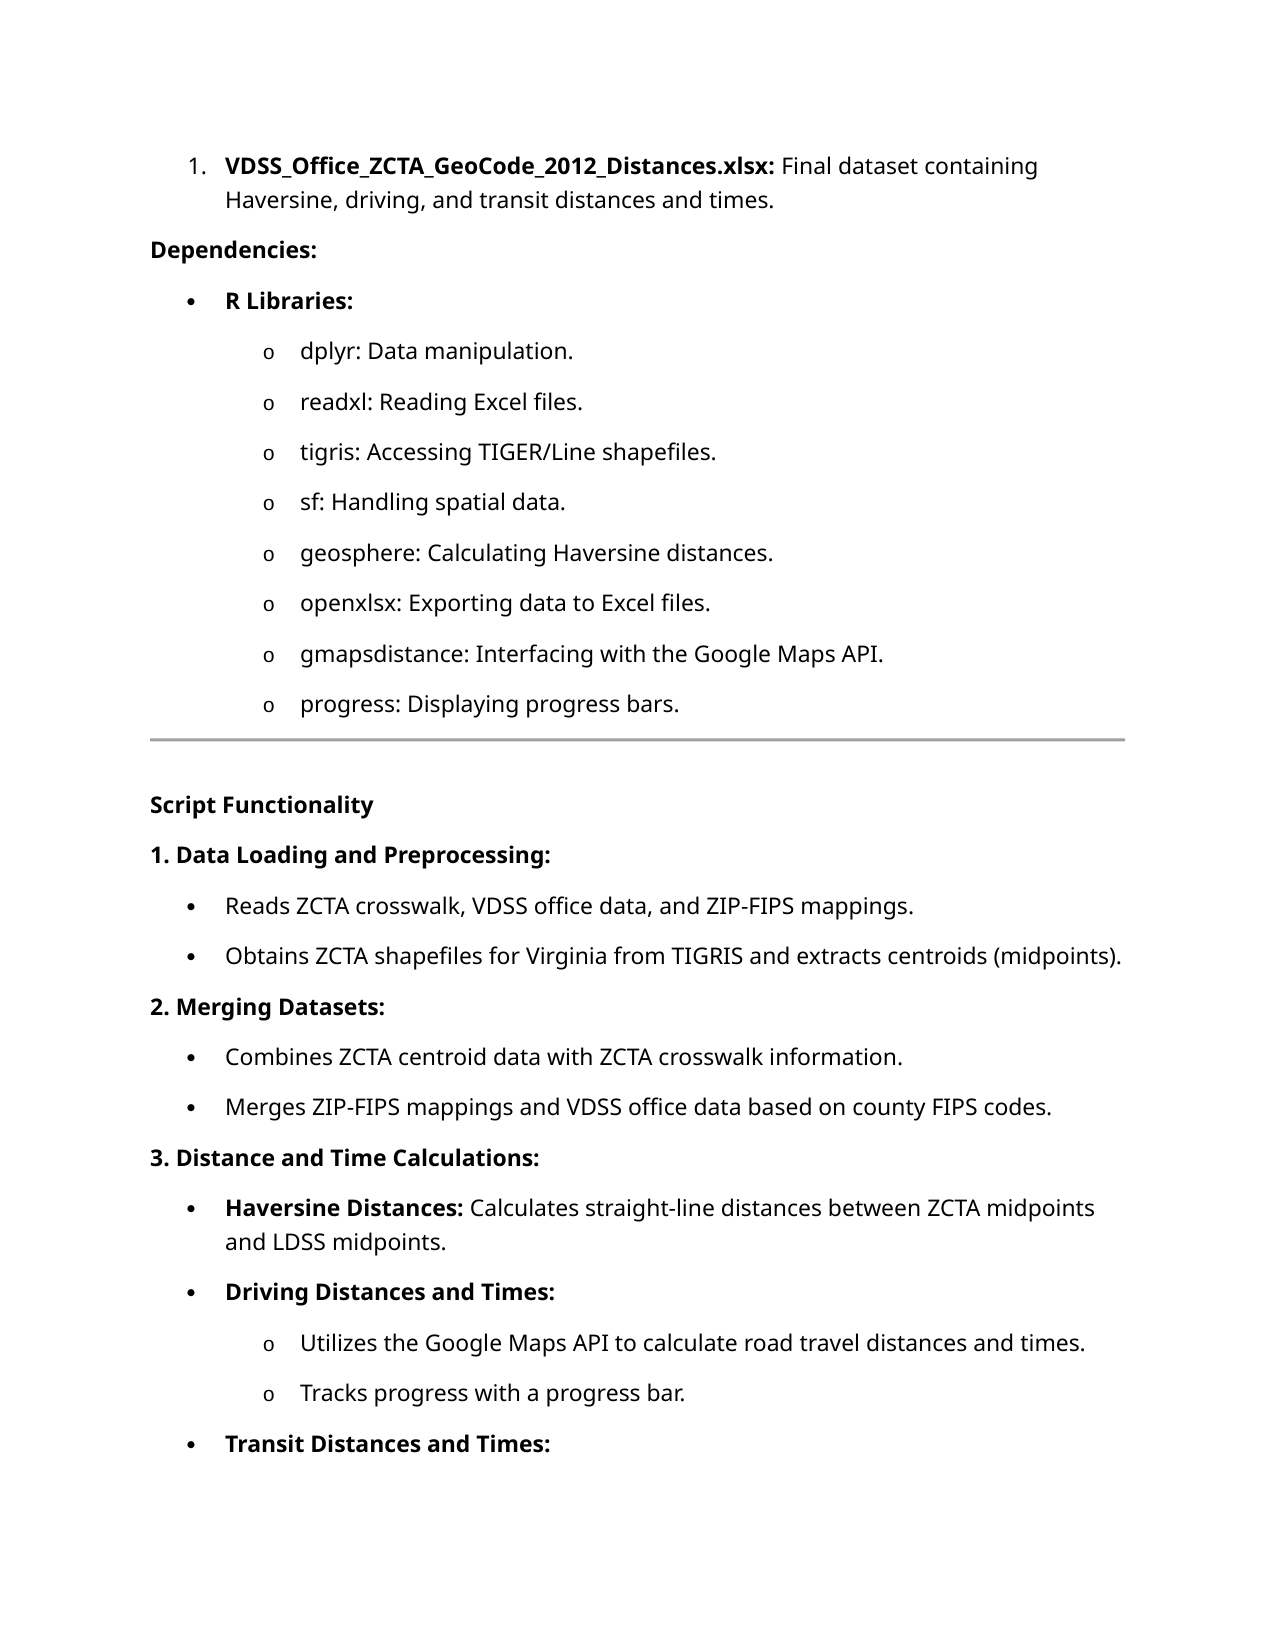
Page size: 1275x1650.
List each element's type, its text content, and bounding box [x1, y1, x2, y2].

list Reads ZCTA crosswalk, VDSS office data, and ZIP-FIPS mappings. [187, 889, 1125, 921]
list openxlsx: Exporting data to Excel files. [262, 587, 1125, 618]
list Utilizes the Google Maps API to calculate road travel distances and times. [262, 1327, 1125, 1358]
list Combines ZCTA centroid data with ZCTA crosswalk information. [187, 1041, 1125, 1072]
text Script Functionality [150, 789, 1125, 820]
text 1. Data Loading and Preprocessing: [150, 839, 1125, 870]
list Driving Distances and Times: [187, 1276, 1125, 1307]
list tigris: Accessing TIGER/Line shapefiles. [262, 436, 1125, 467]
list Transit Distances and Times: [187, 1427, 1125, 1459]
list Haversine Distances: Calculates straight-line distances between ZCTA midpoints and LDSS midpoints. [187, 1192, 1125, 1257]
list R Libraries: [187, 284, 1125, 316]
list Tracks progress with a progress bar. [262, 1377, 1125, 1408]
list VDSS_Office_ZCTA_GeoCode_2012_Distances.xlsx: Final dataset containing Haversine, driving, and transit distances and times. [187, 150, 1125, 215]
list geosphere: Calculating Haversine distances. [262, 537, 1125, 568]
text Dependencies: [150, 234, 1125, 265]
list Obtains ZCTA shapefiles for Virginia from TIGRIS and extracts centroids (midpoints). [187, 940, 1125, 971]
list progress: Displaying progress bars. [262, 688, 1125, 719]
list sf: Handling spatial data. [262, 486, 1125, 517]
list gmapsdistance: Interfacing with the Google Maps API. [262, 637, 1125, 669]
list dplyr: Data manipulation. [262, 335, 1125, 366]
list Merges ZIP-FIPS mappings and VDSS office data based on county FIPS codes. [187, 1091, 1125, 1122]
text 3. Distance and Time Calculations: [150, 1142, 1125, 1173]
text 2. Merging Datasets: [150, 990, 1125, 1022]
list readxl: Reading Excel files. [262, 385, 1125, 417]
